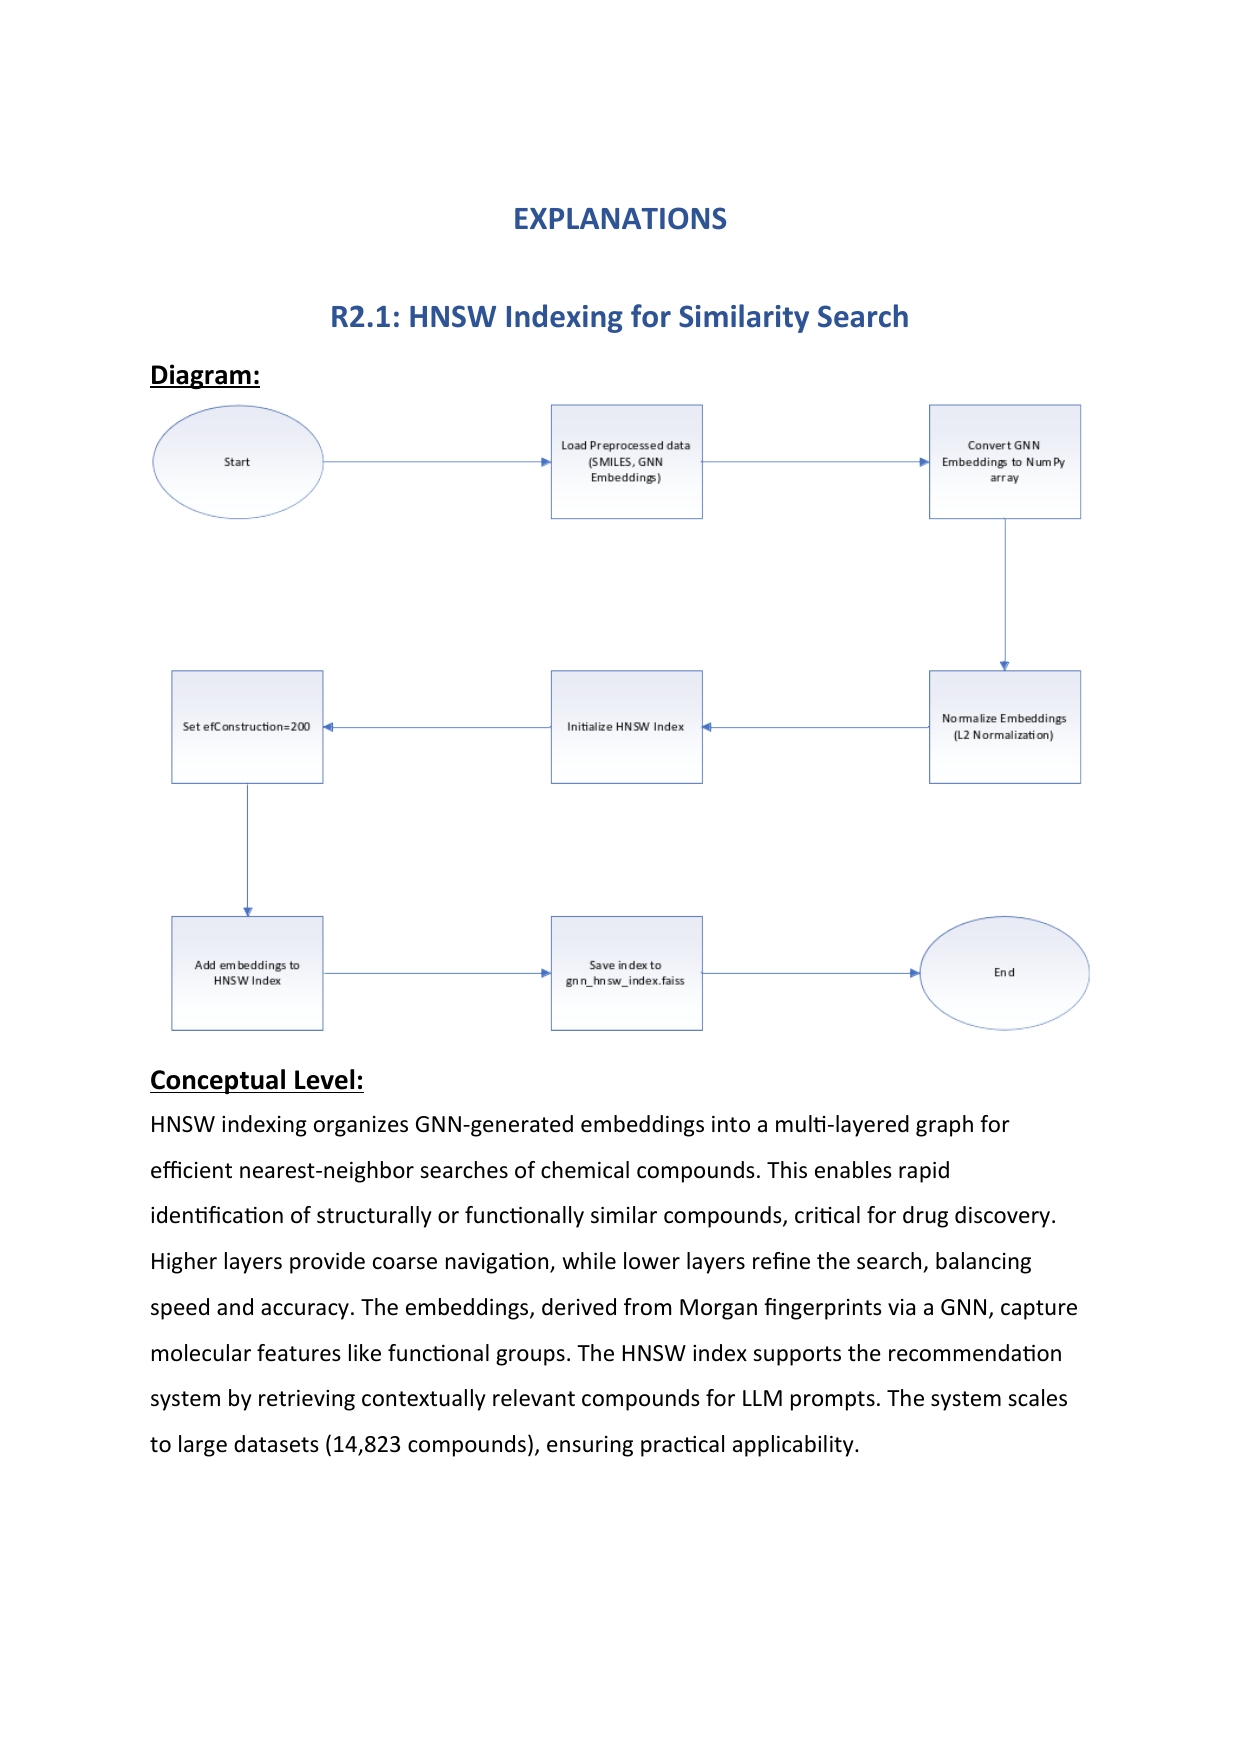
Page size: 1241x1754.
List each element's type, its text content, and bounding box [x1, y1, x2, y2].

text HNSW indexing organizes GNN-generated embeddings into a multi-layered graph for efficient nearest-neighbor searches of chemical compounds. This enables rapid identification of structurally or functionally similar compounds, critical for drug discovery. Higher layers provide coarse navigation, while lower layers refine the search, balancing speed and accuracy. The embeddings, derived from Morgan fingerprints via a GNN, capture molecular features like functional groups. The HNSW index supports the recommendation system by retrieving contextually relevant compounds for LLM prompts. The system scales to large datasets (14,823 compounds), ensuring practical applicability. [150, 1108, 1090, 1459]
subtitle Diagram: [150, 356, 1090, 392]
subtitle Conceptual Level: [150, 1061, 1090, 1097]
subtitle R2.1: HNSW Indexing for Similarity Search [150, 295, 1090, 336]
text EXPLANATIONS [150, 197, 1090, 238]
